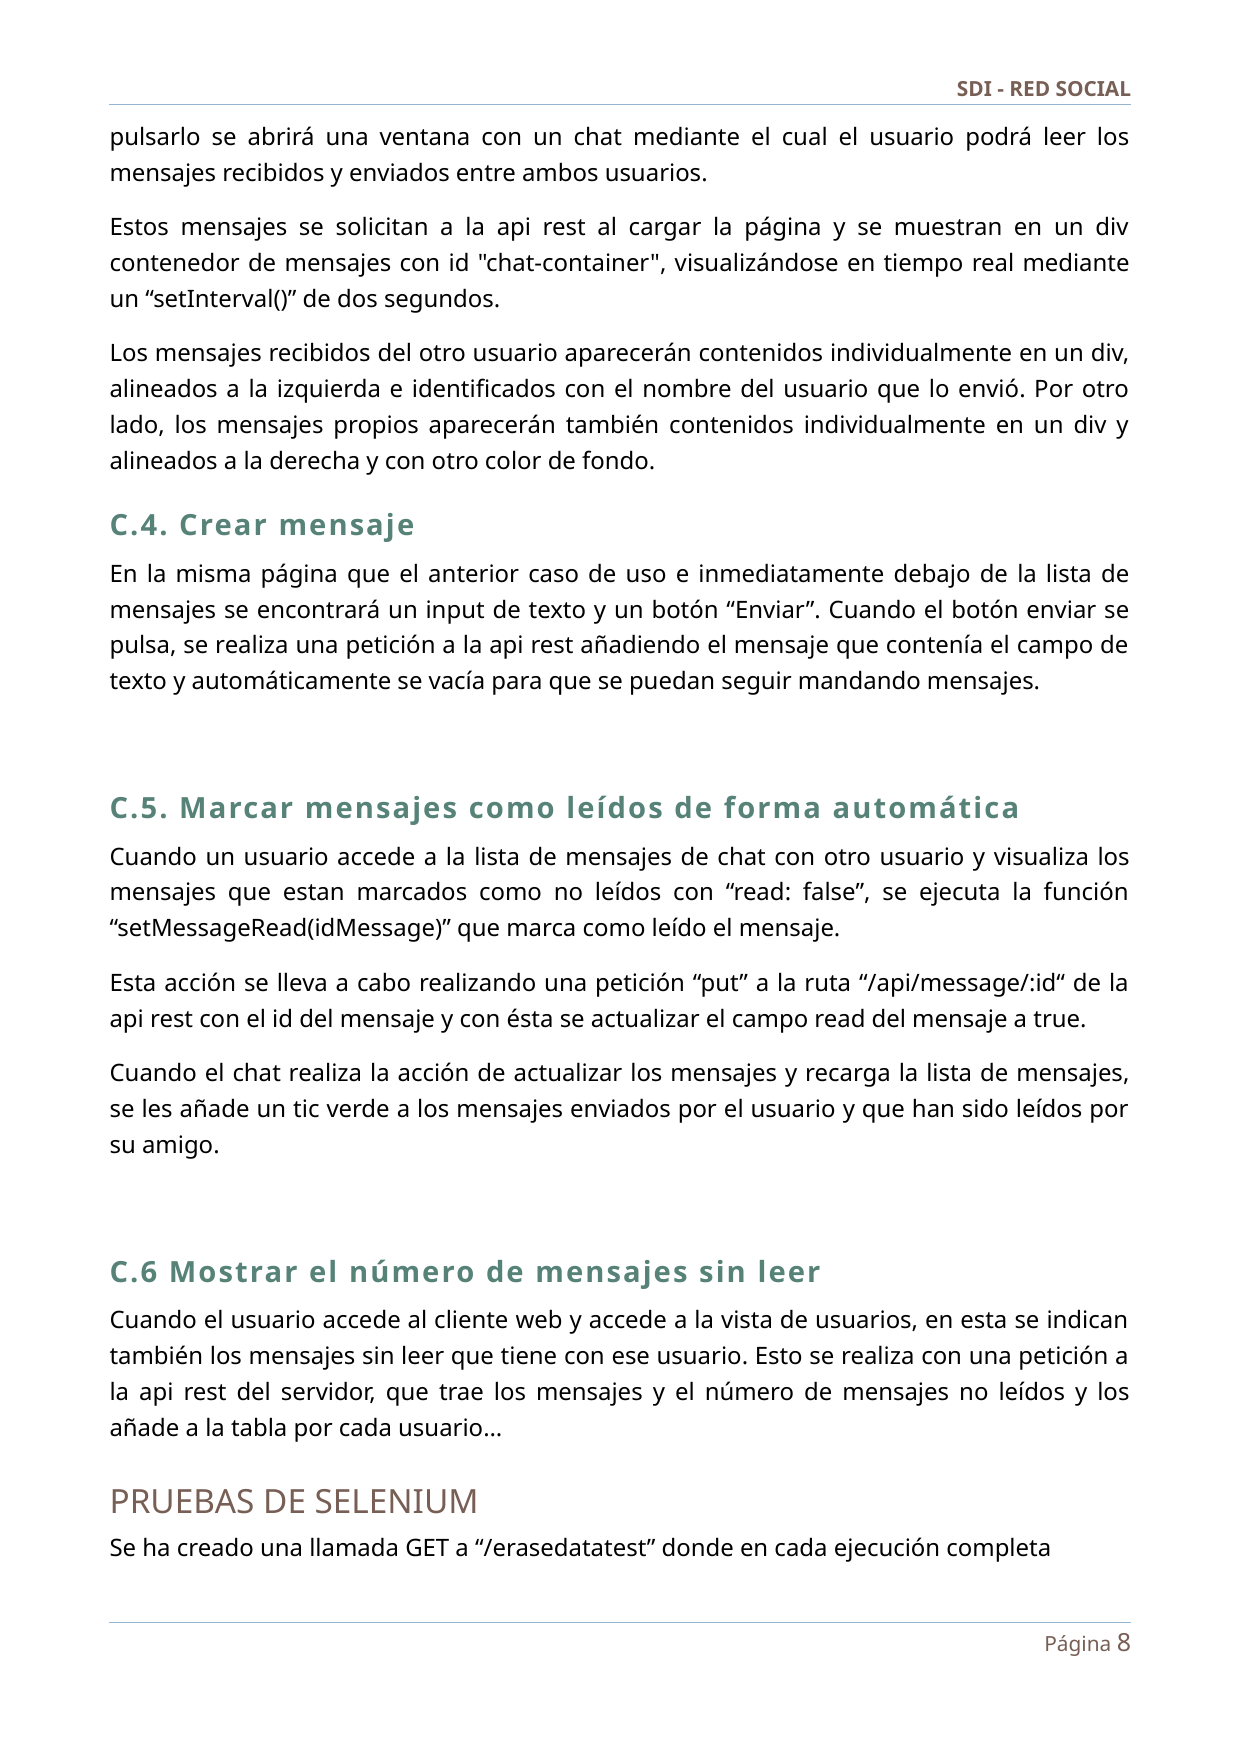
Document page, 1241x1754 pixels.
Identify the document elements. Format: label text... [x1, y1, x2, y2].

text Cuando un usuario accede a la lista de mensajes de chat con otro usuario y visualiza los mensajes que estan marcados como no leídos con “read: false”, se ejecuta la función “setMessageRead(idMessage)” que marca como leído el mensaje. [109, 839, 1131, 943]
subtitle C.5. Marcar mensajes como leídos de forma automática [109, 787, 1131, 827]
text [109, 119, 1131, 188]
text En la misma página que el anterior caso de uso e inmediatamente debajo de la lista de mensajes se encontrará un input de texto y un botón “Enviar”. Cuando el botón enviar se pulsa, se realiza una petición a la api rest añadiendo el mensaje que contenía el campo de texto y automáticamente se vacía para que se puedan seguir mandando mensajes. [109, 557, 1131, 697]
subtitle C.6 Mostrar el número de mensajes sin leer [109, 1251, 1131, 1291]
text Esta acción se lleva a cabo realizando una petición “put” a la ruta “/api/message/:id“ de la api rest con el id del mensaje y con ésta se actualizar el campo read del mensaje a true. [109, 966, 1131, 1034]
subtitle C.4. Crear mensaje [109, 504, 1131, 544]
text Los mensajes recibidos del otro usuario aparecerán contenidos individualmente en un div, alineados a la izquierda e identificados con el nombre del usuario que lo envió. Por otro lado, los mensajes propios aparecerán también contenidos individualmente en un div y alineados a la derecha y con otro color de fondo. [109, 336, 1131, 476]
text Cuando el usuario accede al cliente web y accede a la vista de usuarios, en esta se indican también los mensajes sin leer que tiene con ese usuario. Esto se realiza con una petición a la api rest del servidor, que trae los mensajes y el número de mensajes no leídos y los añade a la tabla por cada usuario… [109, 1303, 1131, 1443]
text Se ha creado una llamada GET a “/erasedatatest” donde en cada ejecución completa [109, 1531, 1131, 1564]
text Estos mensajes se solicitan a la api rest al cargar la página y se muestran en un div contenedor de mensajes con id "chat-container", visualizándose en tiempo real mediante un “setInterval()” de dos segundos. [109, 210, 1131, 314]
subtitle Pruebas de Selenium [109, 1477, 1131, 1523]
text Cuando el chat realiza la acción de actualizar los mensajes y recarga la lista de mensajes, se les añade un tic verde a los mensajes enviados por el usuario y que han sido leídos por su amigo. [109, 1056, 1131, 1160]
